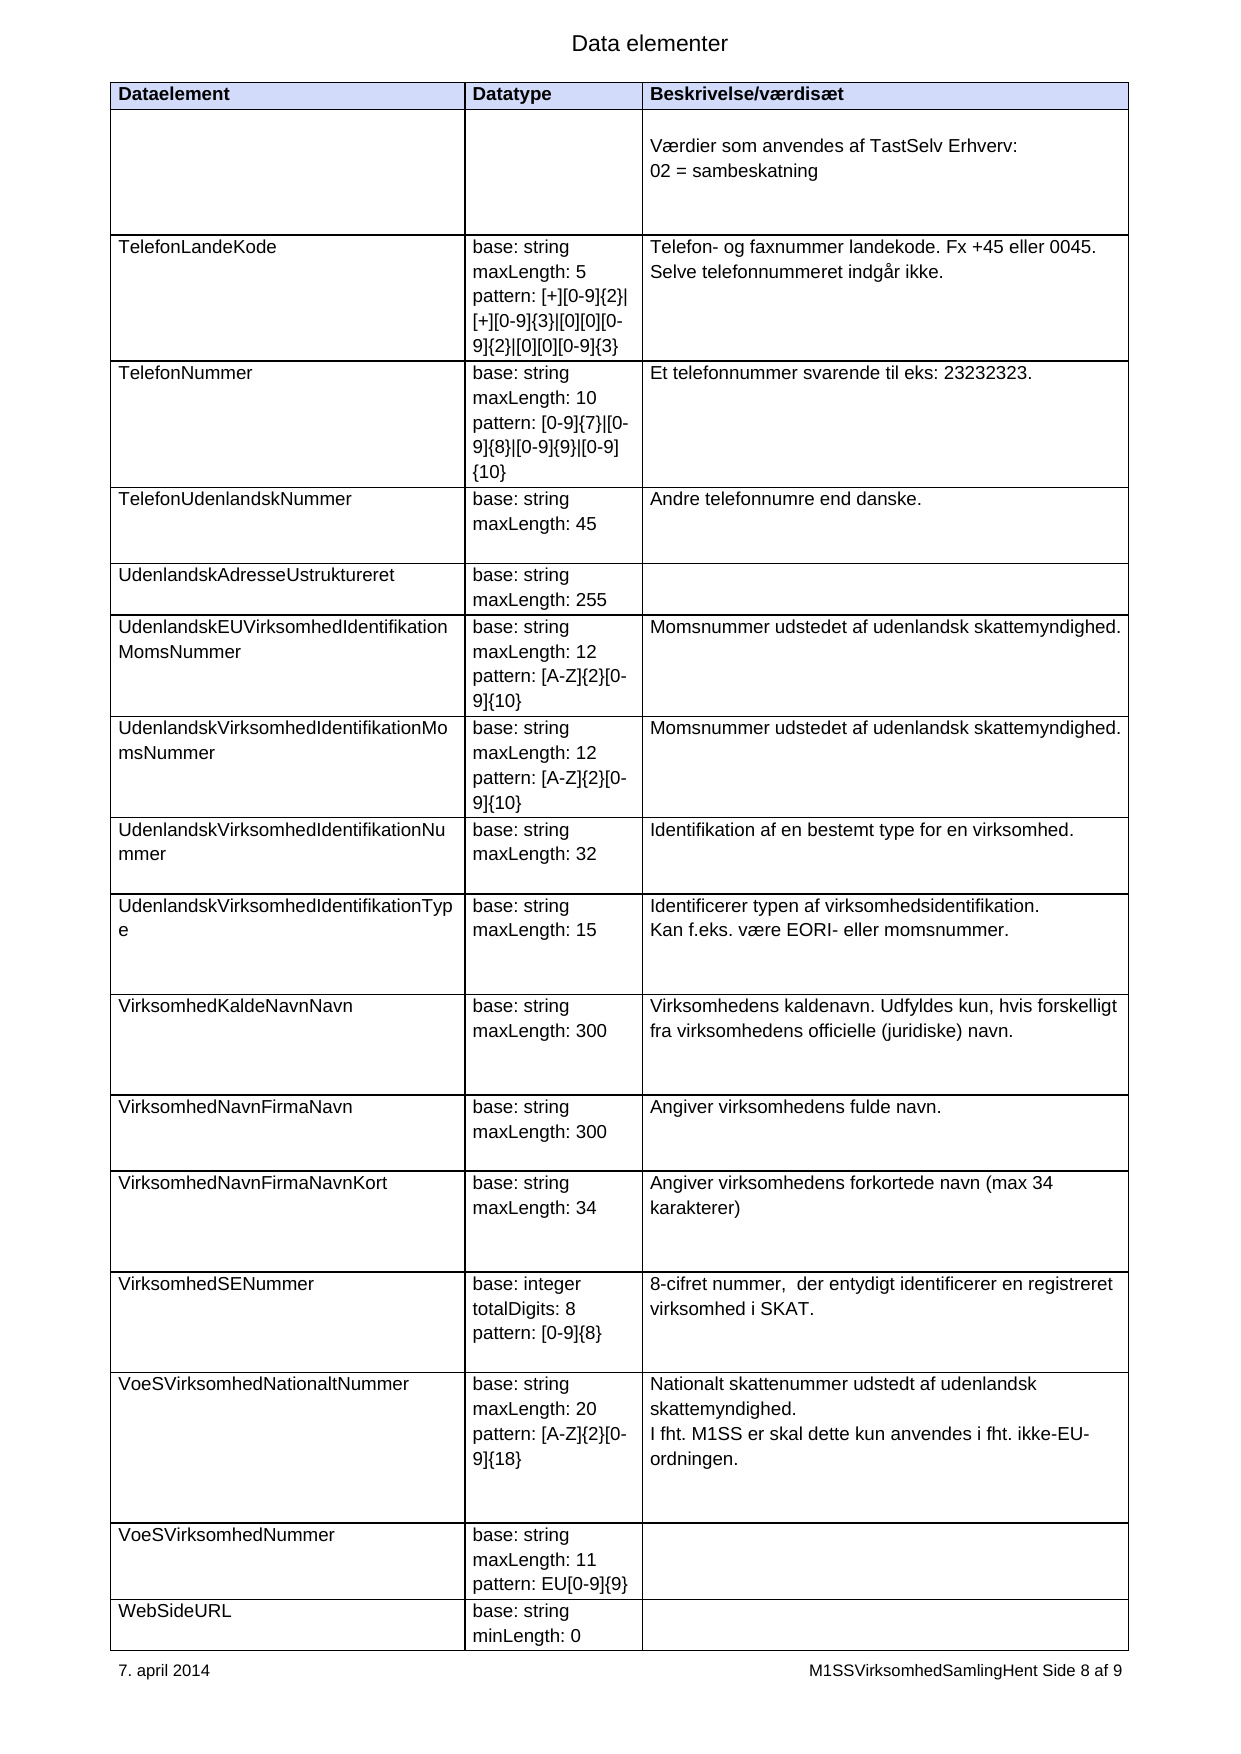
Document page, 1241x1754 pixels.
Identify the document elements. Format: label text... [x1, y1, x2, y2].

table_cell UdenlandskVirksomhedIdentifikationMomsNummer [111, 717, 464, 817]
table_cell UdenlandskEUVirksomhedIdentifikationMomsNummer [111, 616, 464, 716]
table_cell Andre telefonnumre end danske. [643, 488, 1128, 562]
table_cell Identifikation af en bestemt type for en virksomhed. [643, 818, 1128, 893]
table_cell UdenlandskVirksomhedIdentifikationNummer [111, 818, 464, 893]
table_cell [643, 110, 1128, 234]
table_cell base: string maxLength: 11 pattern: EU[0-9]{9} [466, 1524, 642, 1598]
table_cell base: string maxLength: 10 pattern: [0-9]{7}|[0-9]{8}|[0-9]{9}|[0-9]{10} [466, 362, 642, 486]
table_cell Momsnummer udstedet af udenlandsk skattemyndighed. [643, 616, 1128, 716]
table_cell Nationalt skattenummer udstedt af udenlandsk skattemyndighed. I fht. M1SS er skal dette kun anvendes i fht. ikke-EU-ordningen. [643, 1373, 1128, 1522]
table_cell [466, 110, 642, 234]
table_cell Telefon- og faxnummer landekode. Fx +45 eller 0045. Selve telefonnummeret indgår ikke. [643, 236, 1128, 360]
table_cell base: string maxLength: 20 pattern: [A-Z]{2}[0-9]{18} [466, 1373, 642, 1522]
table_cell Angiver virksomhedens forkortede navn (max 34 karakterer) [643, 1172, 1128, 1271]
table_cell [643, 1600, 1128, 1650]
table_cell base: string maxLength: 15 [466, 895, 642, 993]
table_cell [466, 1600, 642, 1650]
table_cell [643, 564, 1128, 614]
table_cell UdenlandskVirksomhedIdentifikationType [111, 895, 464, 993]
table_cell UdenlandskAdresseUstruktureret [111, 564, 464, 614]
table_cell VirksomhedSENummer [111, 1273, 464, 1372]
table_cell base: integer totalDigits: 8 pattern: [0-9]{8} [466, 1273, 642, 1372]
table_cell VirksomhedKaldeNavnNavn [111, 995, 464, 1094]
table_cell base: string maxLength: 45 [466, 488, 642, 562]
table_cell base: string maxLength: 12 pattern: [A-Z]{2}[0-9]{10} [466, 717, 642, 817]
table_cell Identificerer typen af virksomhedsidentifikation. Kan f.eks. være EORI- eller momsnummer. [643, 895, 1128, 993]
table_header Dataelement [111, 83, 464, 109]
table_cell VirksomhedNavnFirmaNavn [111, 1096, 464, 1170]
table_cell Virksomhedens kaldenavn. Udfyldes kun, hvis forskelligt fra virksomhedens officielle (juridiske) navn. [643, 995, 1128, 1094]
table_cell base: string maxLength: 32 [466, 818, 642, 893]
table_cell VirksomhedNavnFirmaNavnKort [111, 1172, 464, 1271]
table_cell VoeSVirksomhedNationaltNummer [111, 1373, 464, 1522]
table_cell TelefonUdenlandskNummer [111, 488, 464, 562]
table_cell VoeSVirksomhedNummer [111, 1524, 464, 1598]
table_cell 8-cifret nummer, der entydigt identificerer en registreret virksomhed i SKAT. [643, 1273, 1128, 1372]
table_cell base: string maxLength: 300 [466, 995, 642, 1094]
table_cell base: string maxLength: 5 pattern: [+][0-9]{2}|[+][0-9]{3}|[0][0][0-9]{2}|[0][0][0-9]{3} [466, 236, 642, 360]
table_cell base: string maxLength: 255 [466, 564, 642, 614]
table_cell WebSideURL [111, 1600, 464, 1650]
table_cell Et telefonnummer svarende til eks: 23232323. [643, 362, 1128, 486]
table_cell Angiver virksomhedens fulde navn. [643, 1096, 1128, 1170]
table_cell base: string maxLength: 34 [466, 1172, 642, 1271]
table_cell TelefonLandeKode [111, 236, 464, 360]
table_header Datatype [466, 83, 642, 109]
table_header Beskrivelse/værdisæt [643, 83, 1128, 109]
table_cell base: string maxLength: 300 [466, 1096, 642, 1170]
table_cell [111, 110, 464, 234]
table_cell Momsnummer udstedet af udenlandsk skattemyndighed. [643, 717, 1128, 817]
table_cell TelefonNummer [111, 362, 464, 486]
table_cell base: string maxLength: 12 pattern: [A-Z]{2}[0-9]{10} [466, 616, 642, 716]
table_cell [643, 1524, 1128, 1598]
